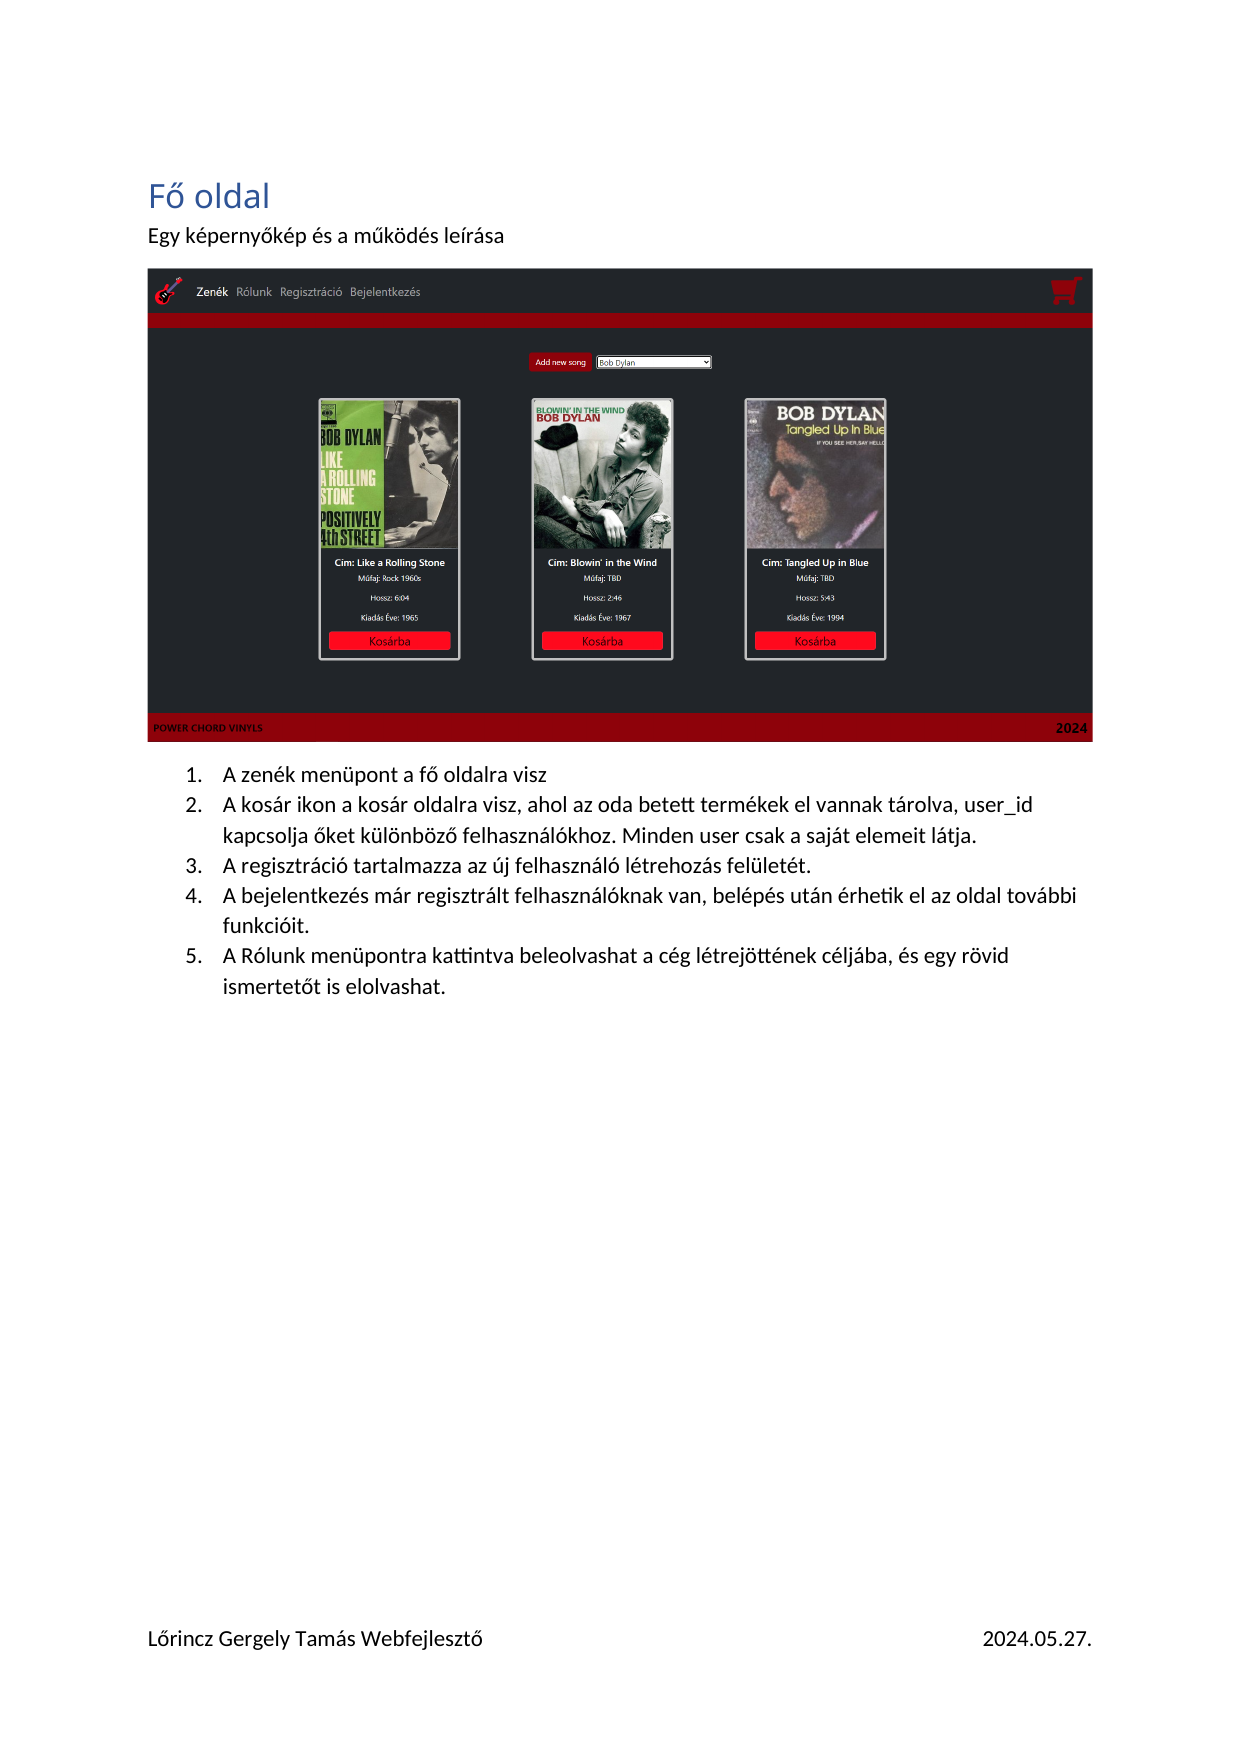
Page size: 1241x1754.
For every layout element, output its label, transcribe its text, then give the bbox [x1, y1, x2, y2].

picture [147, 268, 1093, 742]
list A zenék menüpont a fő oldalra visz [185, 760, 1093, 788]
list A Rólunk menüpontra kattintva beleolvashat a cég létrejöttének céljába, és egy rövid ismertetőt is elolvashat. [185, 942, 1093, 1000]
list A bejelentkezés már regisztrált felhasználóknak van, belépés után érhetik el az oldal további funkcióit. [185, 881, 1093, 939]
list A regisztráció tartalmazza az új felhasználó létrehozás felületét. [185, 851, 1093, 879]
text Egy képernyőkép és a működés leírása [148, 222, 1093, 249]
list A kosár ikon a kosár oldalra visz, ahol az oda betett termékek el vannak tárolva, user_id kapcsolja őket különböző felhasználókhoz. Minden user csak a saját elemeit látja. [185, 791, 1093, 849]
subtitle Fő oldal [148, 173, 1093, 218]
